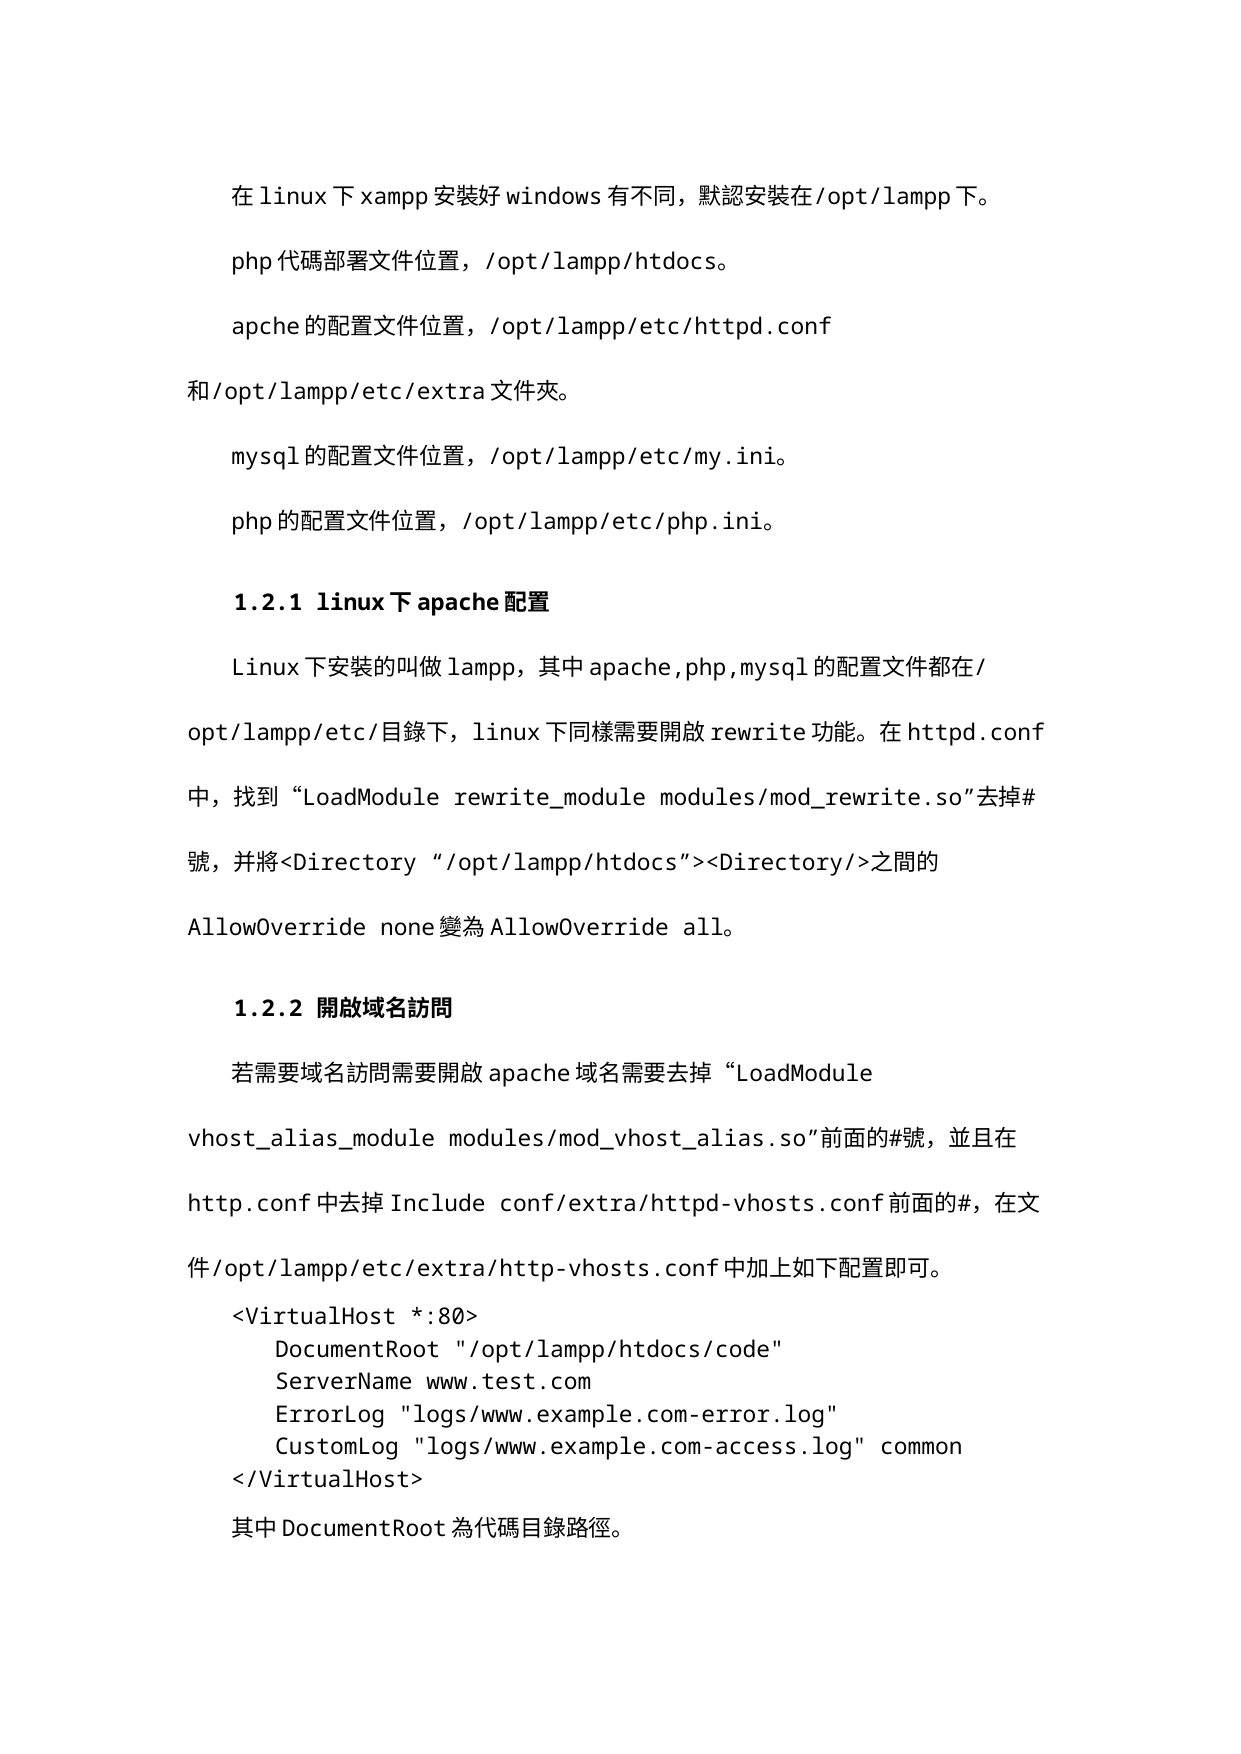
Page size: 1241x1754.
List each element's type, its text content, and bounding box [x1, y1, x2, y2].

text 在linux下xampp安裝好windows有不同，默認安裝在/opt/lampp下。 [187, 162, 1053, 227]
text 若需要域名訪問需要開啟apache域名需要去掉“LoadModule vhost_alias_module modules/mod_vhost_alias.so”前面的#號，並且在http.conf中去掉Include conf/extra/httpd-vhosts.conf前面的#，在文件/opt/lampp/etc/extra/http-vhosts.conf中加上如下配置即可。 [187, 1039, 1053, 1299]
text Linux下安裝的叫做lampp，其中apache,php,mysql的配置文件都在/opt/lampp/etc/目錄下，linux下同樣需要開啟rewrite功能。在httpd.conf中，找到“LoadModule rewrite_module modules/mod_rewrite.so”去掉#號，并將<Directory “/opt/lampp/htdocs”><Directory/>之間的AllowOverride none變為AllowOverride all。 [187, 633, 1053, 958]
text ServerName www.test.com [187, 1364, 1053, 1397]
text CustomLog "logs/www.example.com-access.log" common [187, 1429, 1053, 1462]
text php的配置文件位置，/opt/lampp/etc/php.ini。 [187, 487, 1053, 552]
text php代碼部署文件位置，/opt/lampp/htdocs。 [187, 227, 1053, 292]
text <VirtualHost *:80> [187, 1299, 1053, 1332]
text apche的配置文件位置，/opt/lampp/etc/httpd.conf和/opt/lampp/etc/extra文件夾。 [187, 292, 1053, 422]
text </VirtualHost> [187, 1462, 1053, 1494]
text 其中DocumentRoot為代碼目錄路徑。 [187, 1494, 1053, 1559]
text ErrorLog "logs/www.example.com-error.log" [187, 1397, 1053, 1429]
text DocumentRoot "/opt/lampp/htdocs/code" [187, 1332, 1053, 1364]
text 1.2.2 開啟域名訪問 [187, 974, 1053, 1039]
text mysql的配置文件位置，/opt/lampp/etc/my.ini。 [187, 422, 1053, 487]
text 1.2.1 linux下apache配置 [187, 568, 1053, 633]
